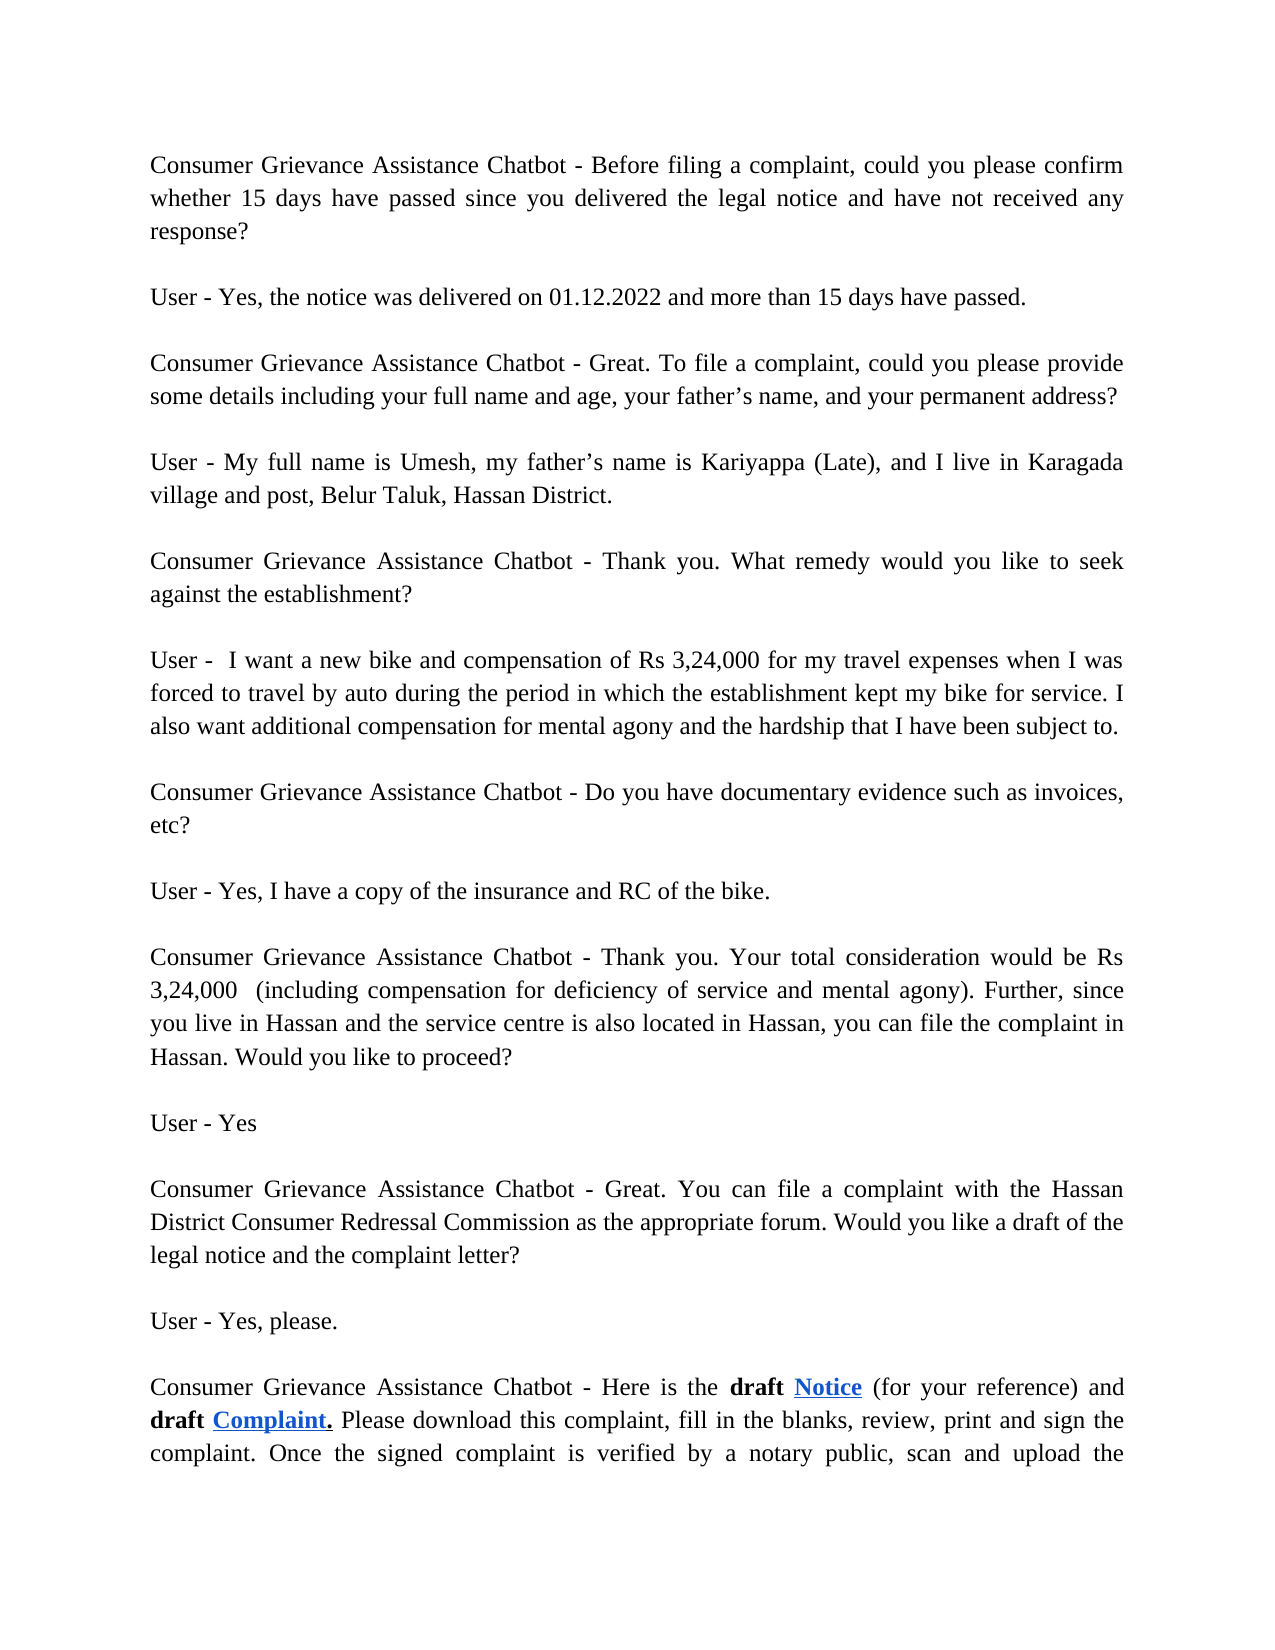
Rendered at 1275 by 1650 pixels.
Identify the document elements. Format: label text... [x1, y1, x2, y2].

text User - My full name is Umesh, my father’s name is Kariyappa (Late), and I live in Karagada village and post, Belur Taluk, Hassan District. [150, 447, 1125, 509]
text User - I want a new bike and compensation of Rs 3,24,000 for my travel expenses when I was forced to travel by auto during the period in which the establishment kept my bike for service. I also want additional compensation for mental agony and the hardship that I have been subject to. [150, 645, 1125, 740]
text User - Yes, the notice was delivered on 01.12.2022 and more than 15 days have passed. [150, 282, 1125, 311]
text User - Yes, please. [150, 1306, 1125, 1334]
text Consumer Grievance Assistance Chatbot - Great. You can file a complaint with the Hassan District Consumer Redressal Commission as the appropriate forum. Would you like a draft of the legal notice and the complaint letter? [150, 1174, 1125, 1268]
text Consumer Grievance Assistance Chatbot - Great. To file a complaint, could you please provide some details including your full name and age, your father’s name, and your permanent address? [150, 348, 1125, 410]
text Consumer Grievance Assistance Chatbot - Before filing a complaint, could you please confirm whether 15 days have passed since you delivered the legal notice and have not received any response? [150, 150, 1125, 245]
text Consumer Grievance Assistance Chatbot - Thank you. What remedy would you like to seek against the establishment? [150, 546, 1125, 608]
text Consumer Grievance Assistance Chatbot - Thank you. Your total consideration would be Rs 3,24,000 (including compensation for deficiency of service and mental agony). Further, since you live in Hassan and the service centre is also located in Hassan, you can file the complaint in Hassan. Would you like to proceed? [150, 942, 1125, 1070]
text User - Yes [150, 1108, 1125, 1136]
text User - Yes, I have a copy of the insurance and RC of the bike. [150, 876, 1125, 905]
text Consumer Grievance Assistance Chatbot - Do you have documentary evidence such as invoices, etc? [150, 777, 1125, 839]
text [150, 1372, 1125, 1467]
